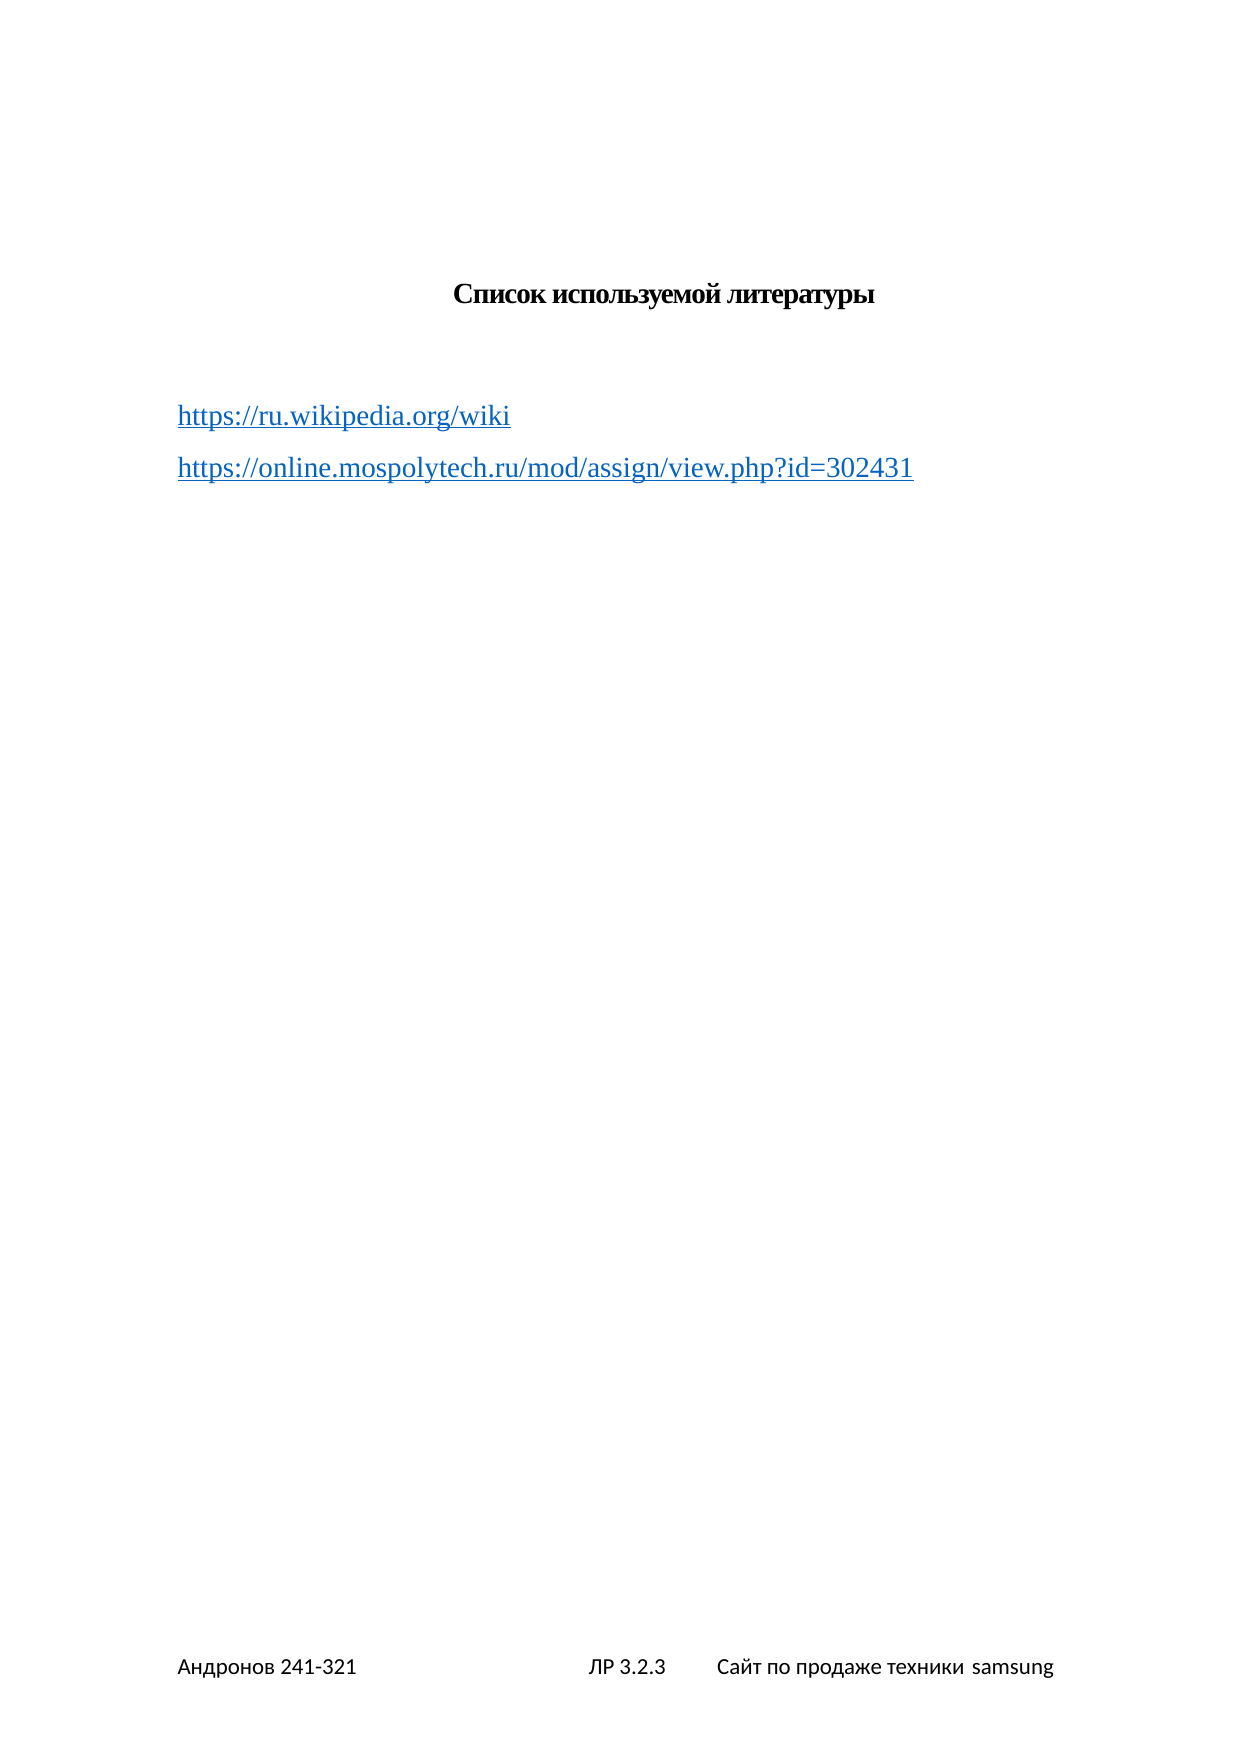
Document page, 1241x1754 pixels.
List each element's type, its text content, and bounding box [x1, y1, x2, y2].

text Список используемой литературы [177, 277, 1152, 310]
text https://online.mospolytech.ru/mod/assign/view.php?id=302431 [177, 451, 1152, 484]
text https://ru.wikipedia.org/wiki [177, 398, 1152, 431]
